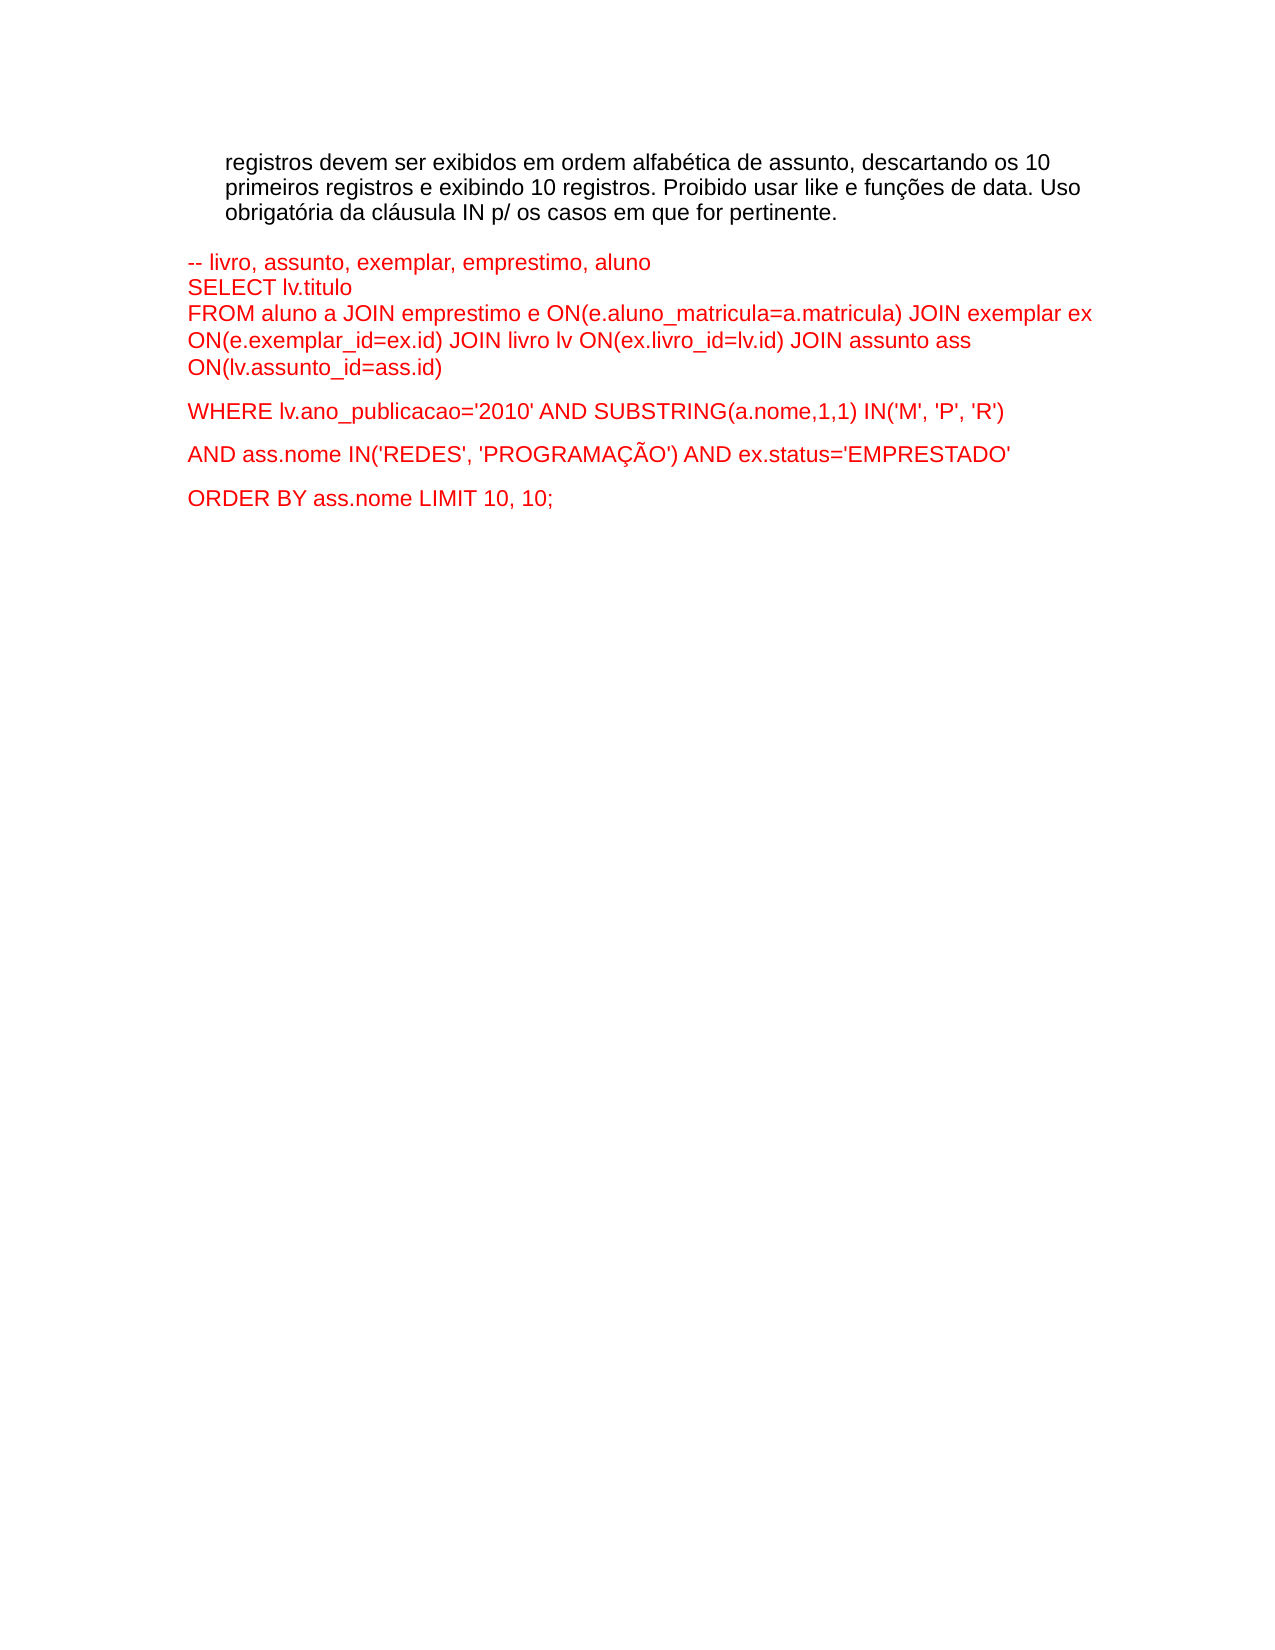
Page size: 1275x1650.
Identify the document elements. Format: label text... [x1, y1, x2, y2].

text ORDER BY ass.nome LIMIT 10, 10; [187, 485, 1125, 512]
text FROM aluno a JOIN emprestimo e ON(e.aluno_matricula=a.matricula) JOIN exemplar ex ON(e.exemplar_id=ex.id) JOIN livro lv ON(ex.livro_id=lv.id) JOIN assunto ass ON(lv.assunto_id=ass.id) [187, 300, 1125, 381]
text SELECT lv.titulo [187, 275, 1125, 300]
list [187, 150, 1125, 225]
text -- livro, assunto, exemplar, emprestimo, aluno [187, 250, 1125, 275]
text AND ass.nome IN('REDES', 'PROGRAMAÇÃO') AND ex.status='EMPRESTADO' [187, 441, 1125, 468]
text WHERE lv.ano_publicacao='2010' AND SUBSTRING(a.nome,1,1) IN('M', 'P', 'R') [187, 398, 1125, 424]
